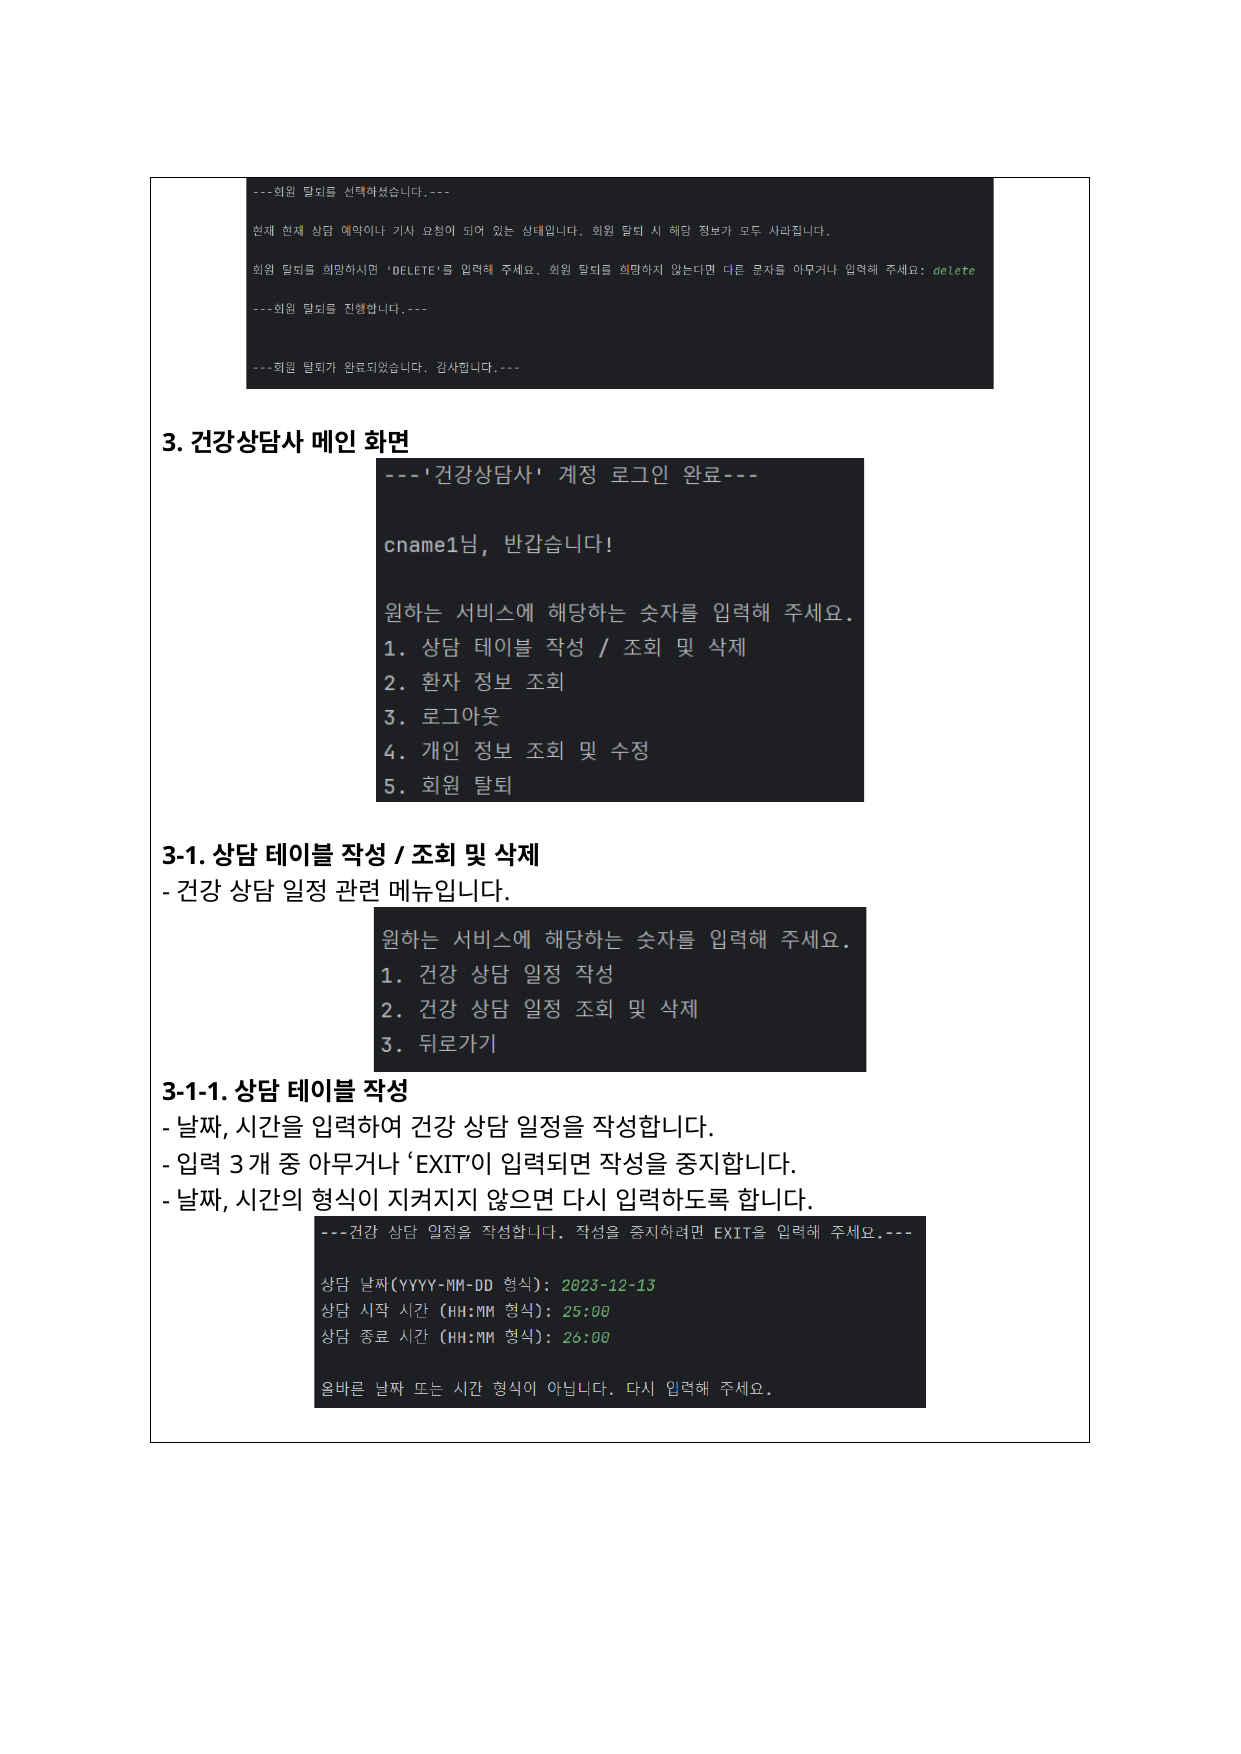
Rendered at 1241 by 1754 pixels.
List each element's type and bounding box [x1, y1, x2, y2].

table_header [151, 178, 1089, 1442]
picture [376, 458, 865, 802]
picture [246, 178, 994, 389]
picture [373, 907, 867, 1072]
picture [314, 1216, 926, 1408]
